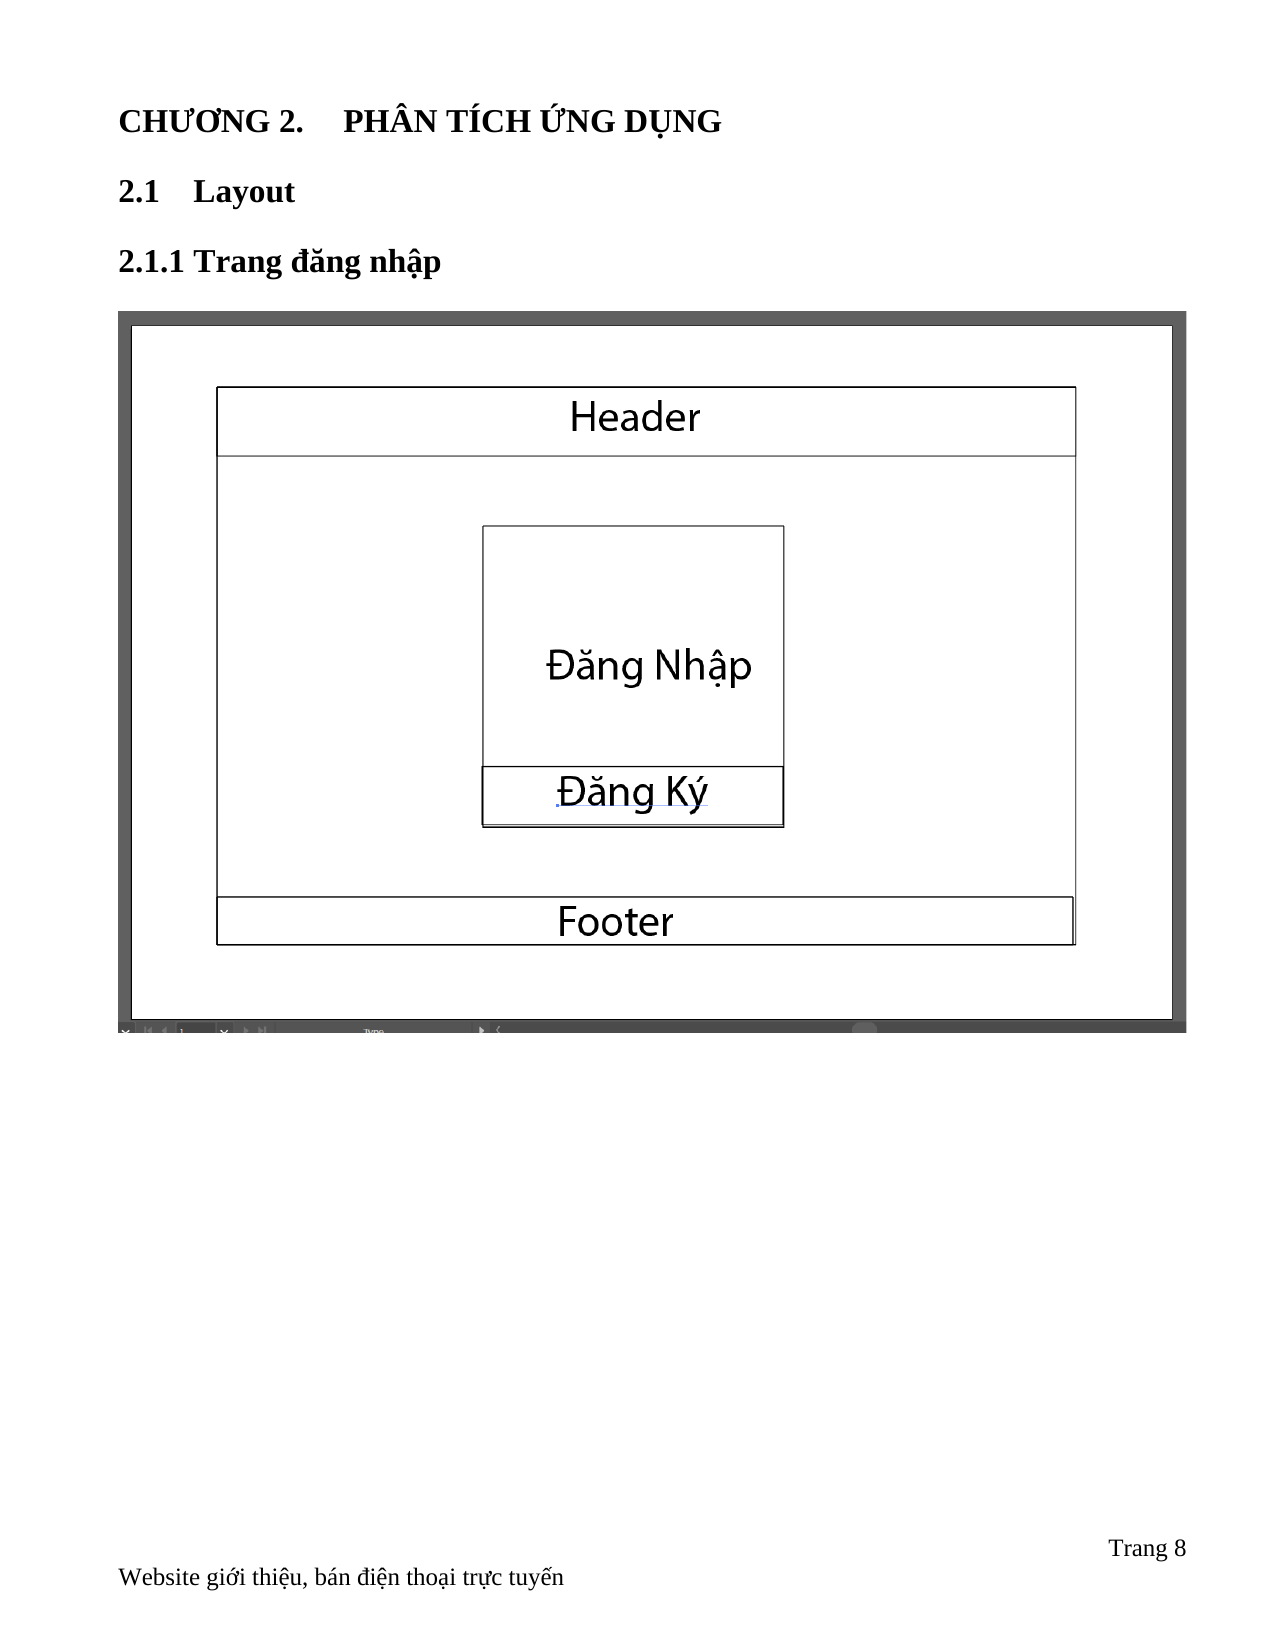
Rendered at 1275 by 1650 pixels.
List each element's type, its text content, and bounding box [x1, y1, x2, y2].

picture [118, 311, 1187, 1033]
subtitle Trang đăng nhập [118, 241, 1186, 279]
subtitle Layout [118, 171, 1186, 209]
subtitle PHÂN TÍCH ỨNG DỤNG [118, 101, 1186, 139]
